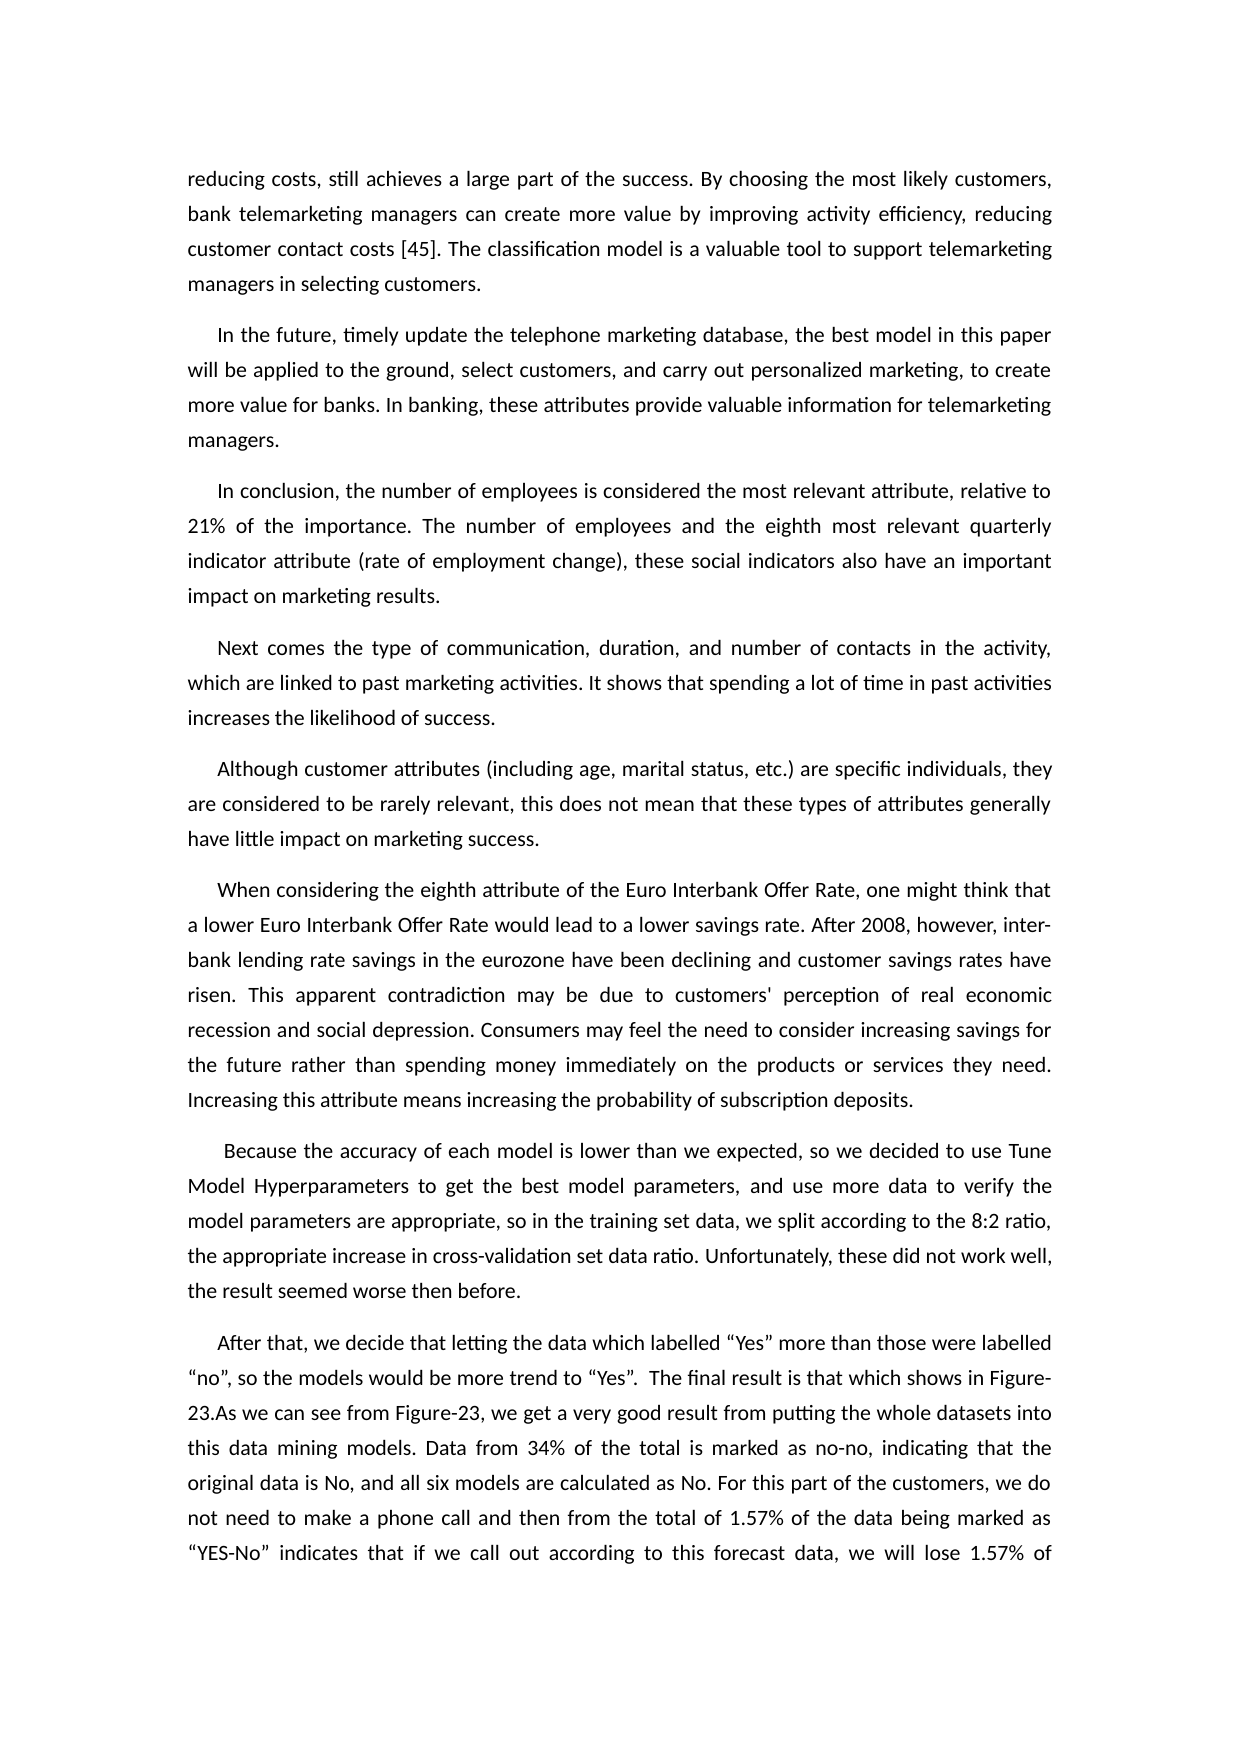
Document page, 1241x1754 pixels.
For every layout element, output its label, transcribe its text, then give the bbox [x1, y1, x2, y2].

text In conclusion, the number of employees is considered the most relevant attribute, relative to 21% of the importance. The number of employees and the eighth most relevant quarterly indicator attribute (rate of employment change), these social indicators also have an important impact on marketing results. [187, 474, 1053, 612]
text In the future, timely update the telephone marketing database, the best model in this paper will be applied to the ground, select customers, and carry out personalized marketing, to create more value for banks. In banking, these attributes provide valuable information for telemarketing managers. [187, 318, 1053, 456]
text When considering the eighth attribute of the Euro Interbank Offer Rate, one might think that a lower Euro Interbank Offer Rate would lead to a lower savings rate. After 2008, however, inter-bank lending rate savings in the eurozone have been declining and customer savings rates have risen. This apparent contradiction may be due to customers' perception of real economic recession and social depression. Consumers may feel the need to consider increasing savings for the future rather than spending money immediately on the products or services they need. Increasing this attribute means increasing the probability of subscription deposits. [187, 873, 1053, 1116]
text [187, 1326, 1053, 1568]
text Because the accuracy of each model is lower than we expected, so we decided to use Tune Model Hyperparameters to get the best model parameters, and use more data to verify the model parameters are appropriate, so in the training set data, we split according to the 8:2 ratio, the appropriate increase in cross-validation set data ratio. Unfortunately, these did not work well, the result seemed worse then before. [187, 1134, 1053, 1307]
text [187, 162, 1053, 299]
text Next comes the type of communication, duration, and number of contacts in the activity, which are linked to past marketing activities. It shows that spending a lot of time in past activities increases the likelihood of success. [187, 631, 1053, 733]
text Although customer attributes (including age, marital status, etc.) are specific individuals, they are considered to be rarely relevant, this does not mean that these types of attributes generally have little impact on marketing success. [187, 752, 1053, 854]
